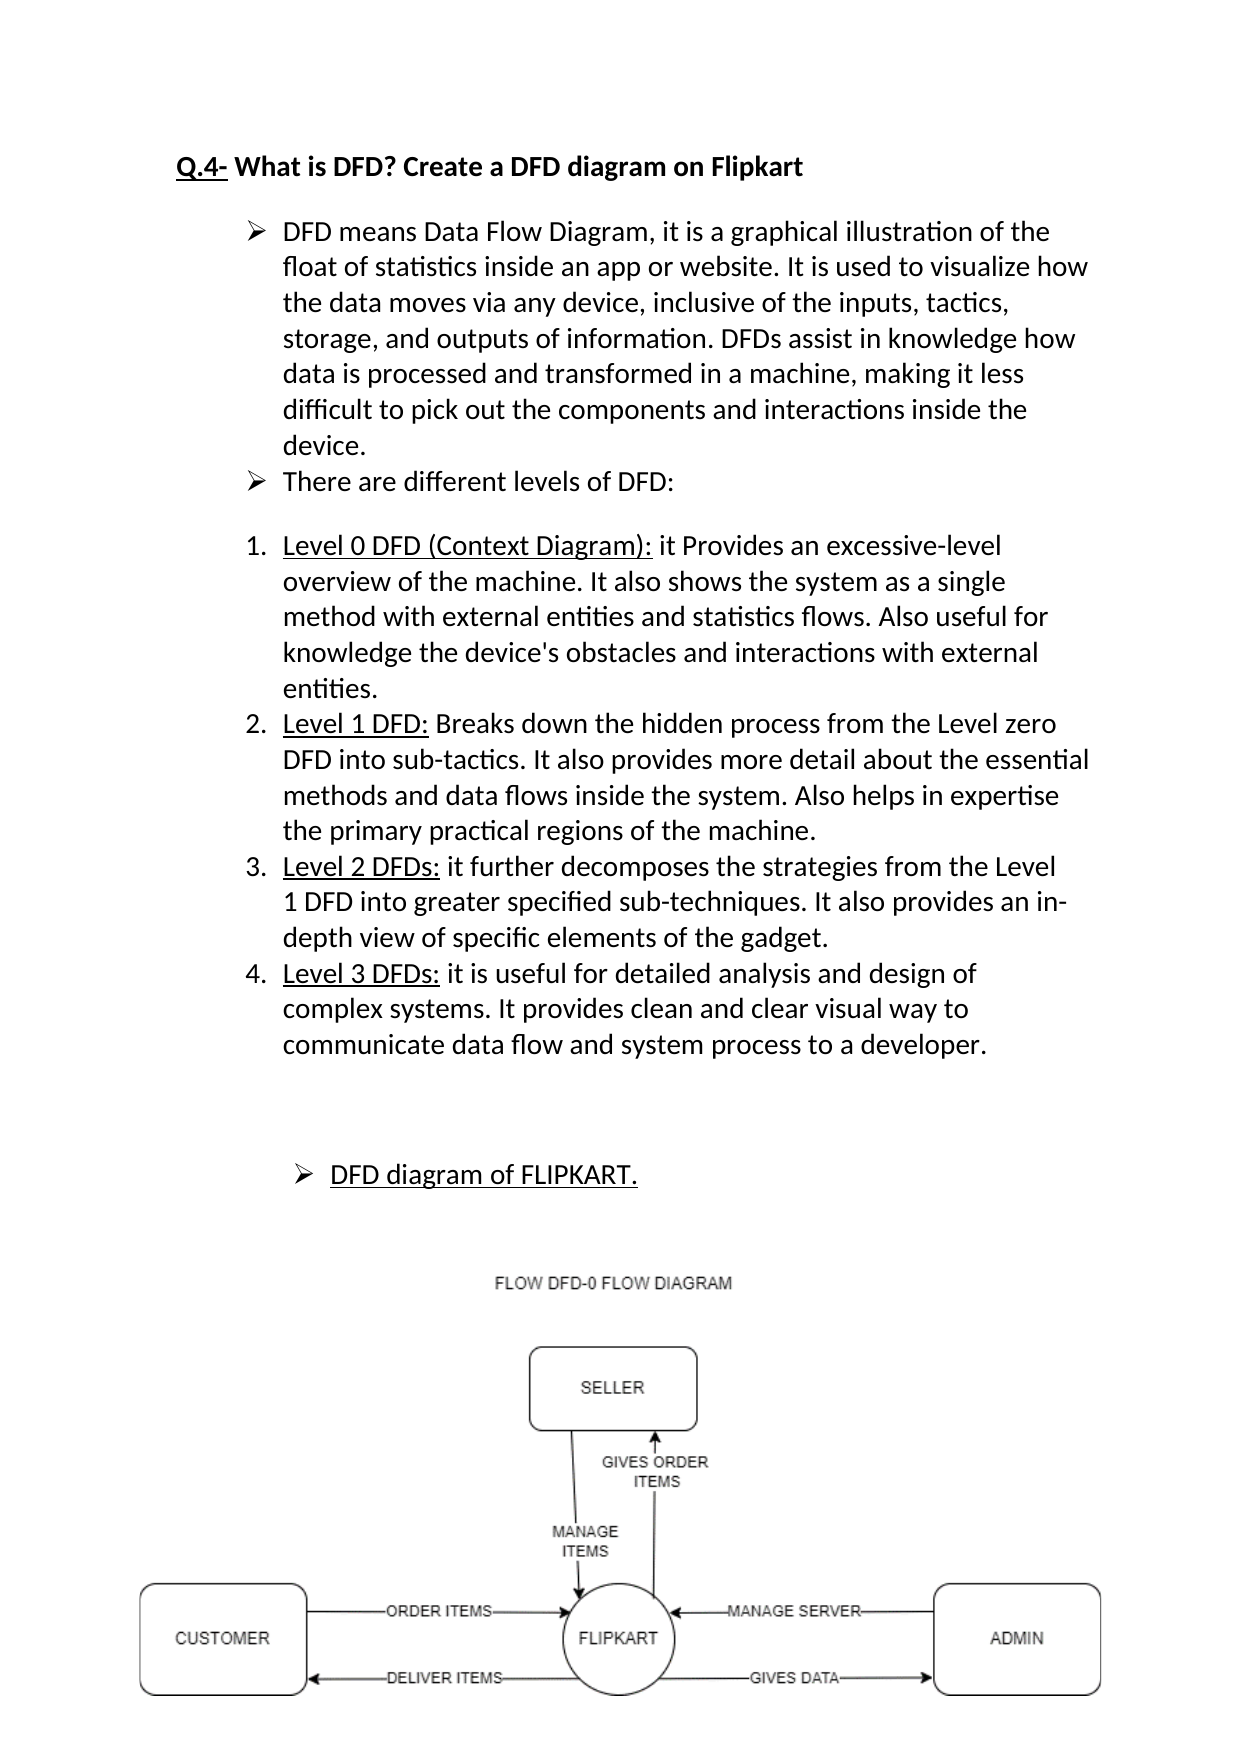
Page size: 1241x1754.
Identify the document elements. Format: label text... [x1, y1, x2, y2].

list Level 1 DFD: Breaks down the hidden process from the Level zero DFD into sub-tactics. It also provides more detail about the essential methods and data flows inside the system. Also helps in expertise the primary practical regions of the machine. [245, 705, 1090, 848]
subtitle Q.4- What is DFD? Create a DFD diagram on Flipkart [176, 148, 1101, 184]
list DFD means Data Flow Diagram, it is a graphical illustration of the float of statistics inside an app or website. It is used to visualize how the data moves via any device, inclusive of the inputs, tactics, storage, and outputs of information. DFDs assist in knowledge how data is processed and transformed in a machine, making it less difficult to pick out the components and interactions inside the device. [245, 213, 1089, 462]
list Level 0 DFD (Context Diagram): it Provides an excessive-level overview of the machine. It also shows the system as a single method with external entities and statistics flows. Also useful for knowledge the device's obstacles and interactions with external entities. [245, 527, 1050, 705]
picture [139, 1263, 1102, 1696]
list DFD diagram of FLIPKART. [292, 1156, 1101, 1192]
list There are different levels of DFD: [245, 463, 1101, 498]
list Level 2 DFDs: it further decomposes the strategies from the Level 1 DFD into greater specified sub-techniques. It also provides an in- depth view of specific elements of the gadget. [245, 848, 1078, 955]
list Level 3 DFDs: it is useful for detailed analysis and design of complex systems. It provides clean and clear visual way to communicate data flow and system process to a developer. [245, 955, 1082, 1062]
